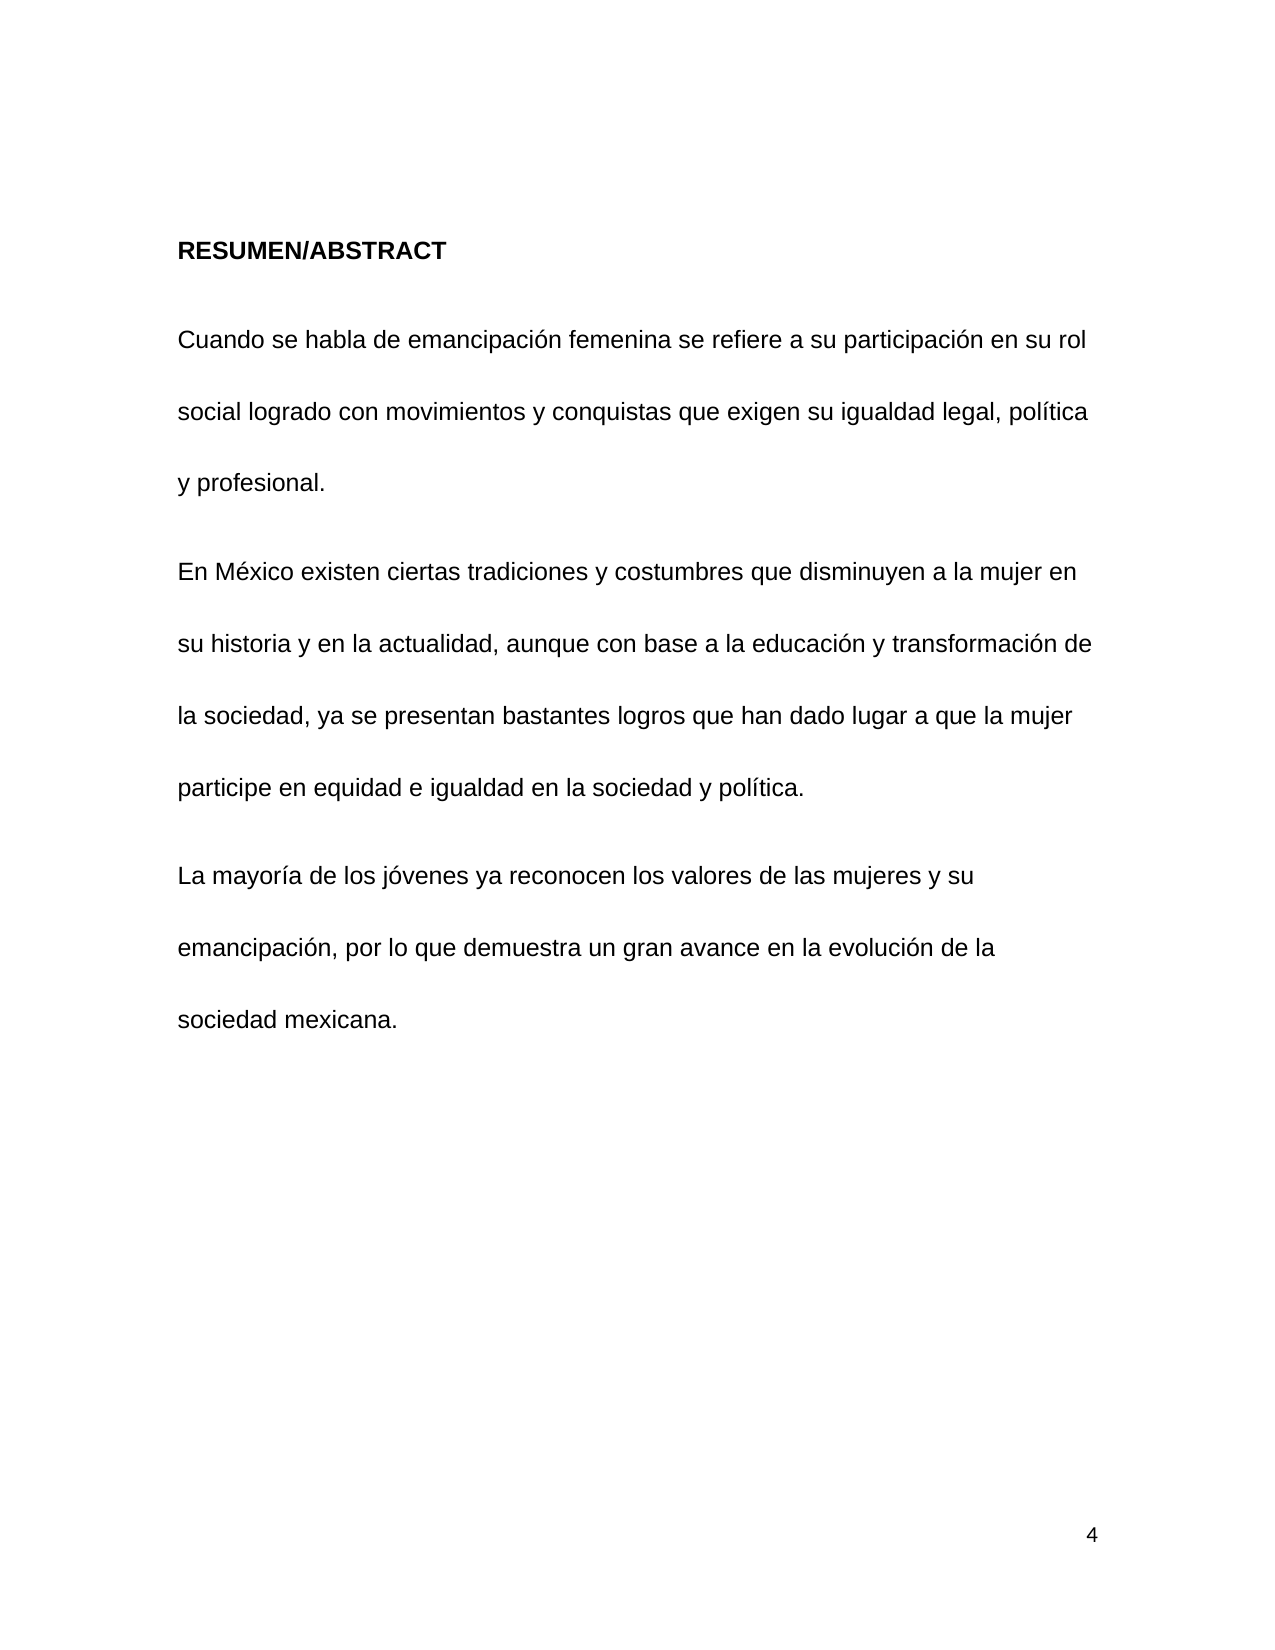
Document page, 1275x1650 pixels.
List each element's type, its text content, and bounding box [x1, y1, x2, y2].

text RESUMEN/ABSTRACT [177, 236, 1098, 265]
text En México existen ciertas tradiciones y costumbres que disminuyen a la mujer en su historia y en la actualidad, aunque con base a la educación y transformación de la sociedad, ya se presentan bastantes logros que han dado lugar a que la mujer participe en equidad e igualdad en la sociedad y política. [177, 557, 1098, 801]
text La mayoría de los jóvenes ya reconocen los valores de las mujeres y su emancipación, por lo que demuestra un gran avance en la evolución de la sociedad mexicana. [177, 861, 1098, 1034]
text Cuando se habla de emancipación femenina se refiere a su participación en su rol social logrado con movimientos y conquistas que exigen su igualdad legal, política y profesional. [177, 325, 1098, 497]
